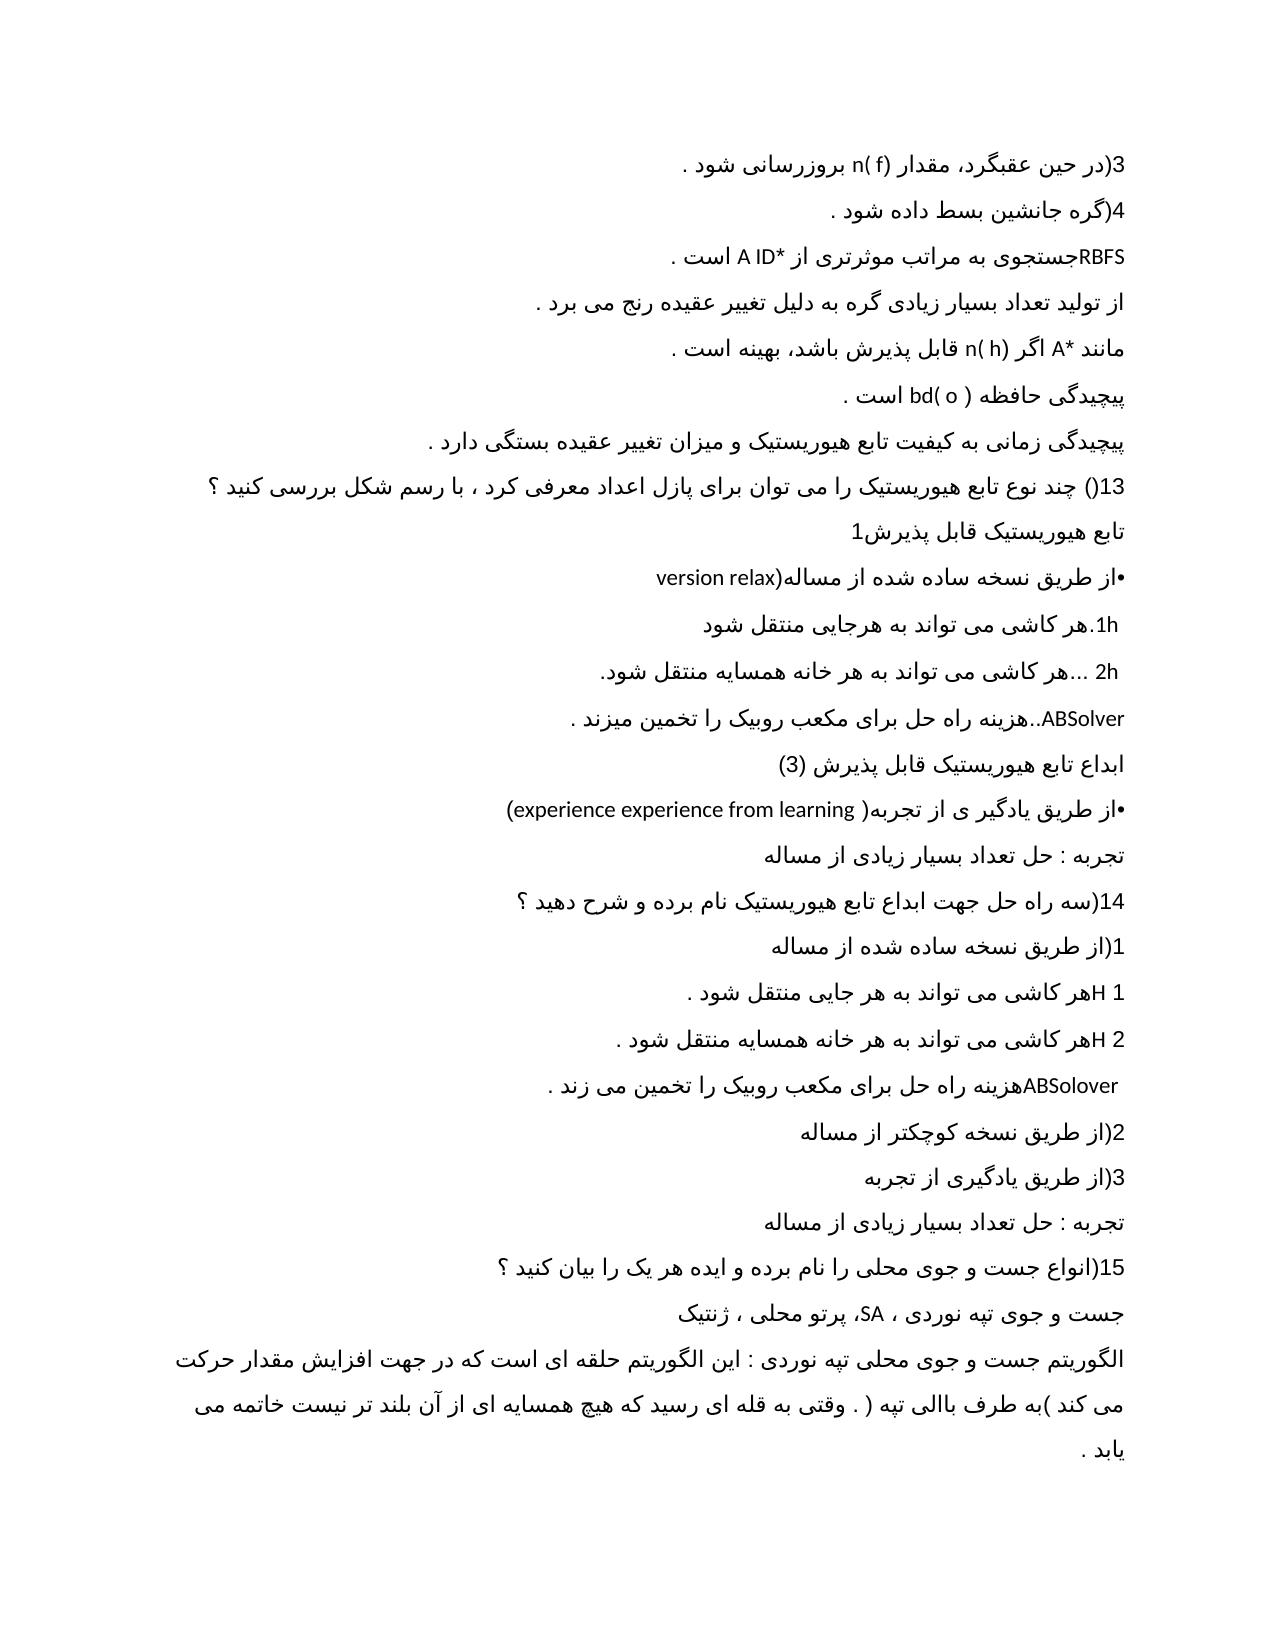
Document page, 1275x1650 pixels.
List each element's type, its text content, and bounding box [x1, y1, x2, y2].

text می کند )به طرف باالی تپه ( . وقتی به قله ای رسید که هیچ همسایه ای از آن بلند تر نیست خاتمه می [150, 1391, 1125, 1417]
text 14(سه راه حل جهت ابداع تابع هیوریستیک نام برده و شرح دهید ؟ [150, 888, 1125, 914]
text جست و جوی تپه نوردی ، SA، پرتو محلی ، ژنتیک [150, 1299, 1125, 1327]
text 2 Hهر کاشی می تواند به هر خانه همسایه منتقل شود . [150, 1025, 1125, 1053]
text 3(در حین عقبگرد، مقدار (n( f بروزرسانی شود . [150, 150, 1125, 178]
text ابداع تابع هیوریستیک قابل پذیرش (3) [150, 751, 1125, 777]
text 15(انواع جست و جوی محلی را نام برده و ایده هر یک را بیان کنید ؟ [150, 1254, 1125, 1280]
text RBFSجستجوی به مراتب موثرتری از *A ID است . [150, 242, 1125, 270]
text 2(از طریق نسخه کوچکتر از مساله [150, 1118, 1125, 1145]
text ABSolver..هزینه راه حل برای مکعب روبیک را تخمین میزند . [150, 704, 1125, 732]
text تجربه : حل تعداد بسیار زیادی از مساله [150, 842, 1125, 869]
text 4(گره جانشین بسط داده شود . [150, 197, 1125, 223]
text تابع هیوریستیک قابل پذیرش1 [150, 518, 1125, 544]
text تجربه : حل تعداد بسیار زیادی از مساله [150, 1209, 1125, 1235]
text از تولید تعداد بسیار زیادی گره به دلیل تغییر عقیده رنج می برد . [150, 289, 1125, 315]
text ABSoloverهزینه راه حل برای مکعب روبیک را تخمین می زند . [150, 1072, 1125, 1099]
text 1 Hهر کاشی می تواند به هر جایی منتقل شود . [150, 978, 1125, 1006]
text پیچیدگی زمانی به کیفیت تابع هیوریستیک و میزان تغییر عقیده بستگی دارد . [150, 428, 1125, 454]
text مانند *A اگر (n( h قابل پذیرش باشد، بهینه است . [150, 334, 1125, 362]
text 1(از طریق نسخه ساده شده از مساله [150, 933, 1125, 959]
text 13() چند نوع تابع هیوریستیک را می توان برای پازل اعداد معرفی کرد ، با رسم شکل بررسی کنید ؟ [150, 473, 1125, 499]
text •از طریق یادگیر ی از تجربه( experience experience from learning) [150, 796, 1125, 824]
text 2h ...هر کاشی می تواند به هر خانه همسایه منتقل شود. [150, 657, 1125, 685]
text یابد . [150, 1436, 1125, 1462]
text 3(از طریق یادگیری از تجربه [150, 1163, 1125, 1190]
text •از طریق نسخه ساده شده از مساله(version relax [150, 563, 1125, 591]
text الگوریتم جست و جوی محلی تپه نوردی : این الگوریتم حلقه ای است که در جهت افزایش مقدار حرکت [150, 1346, 1125, 1372]
text 1h.هر کاشی می تواند به هرجایی منتقل شود [150, 610, 1125, 638]
text پیچیدگی حافظه ( bd( o است . [150, 381, 1125, 409]
